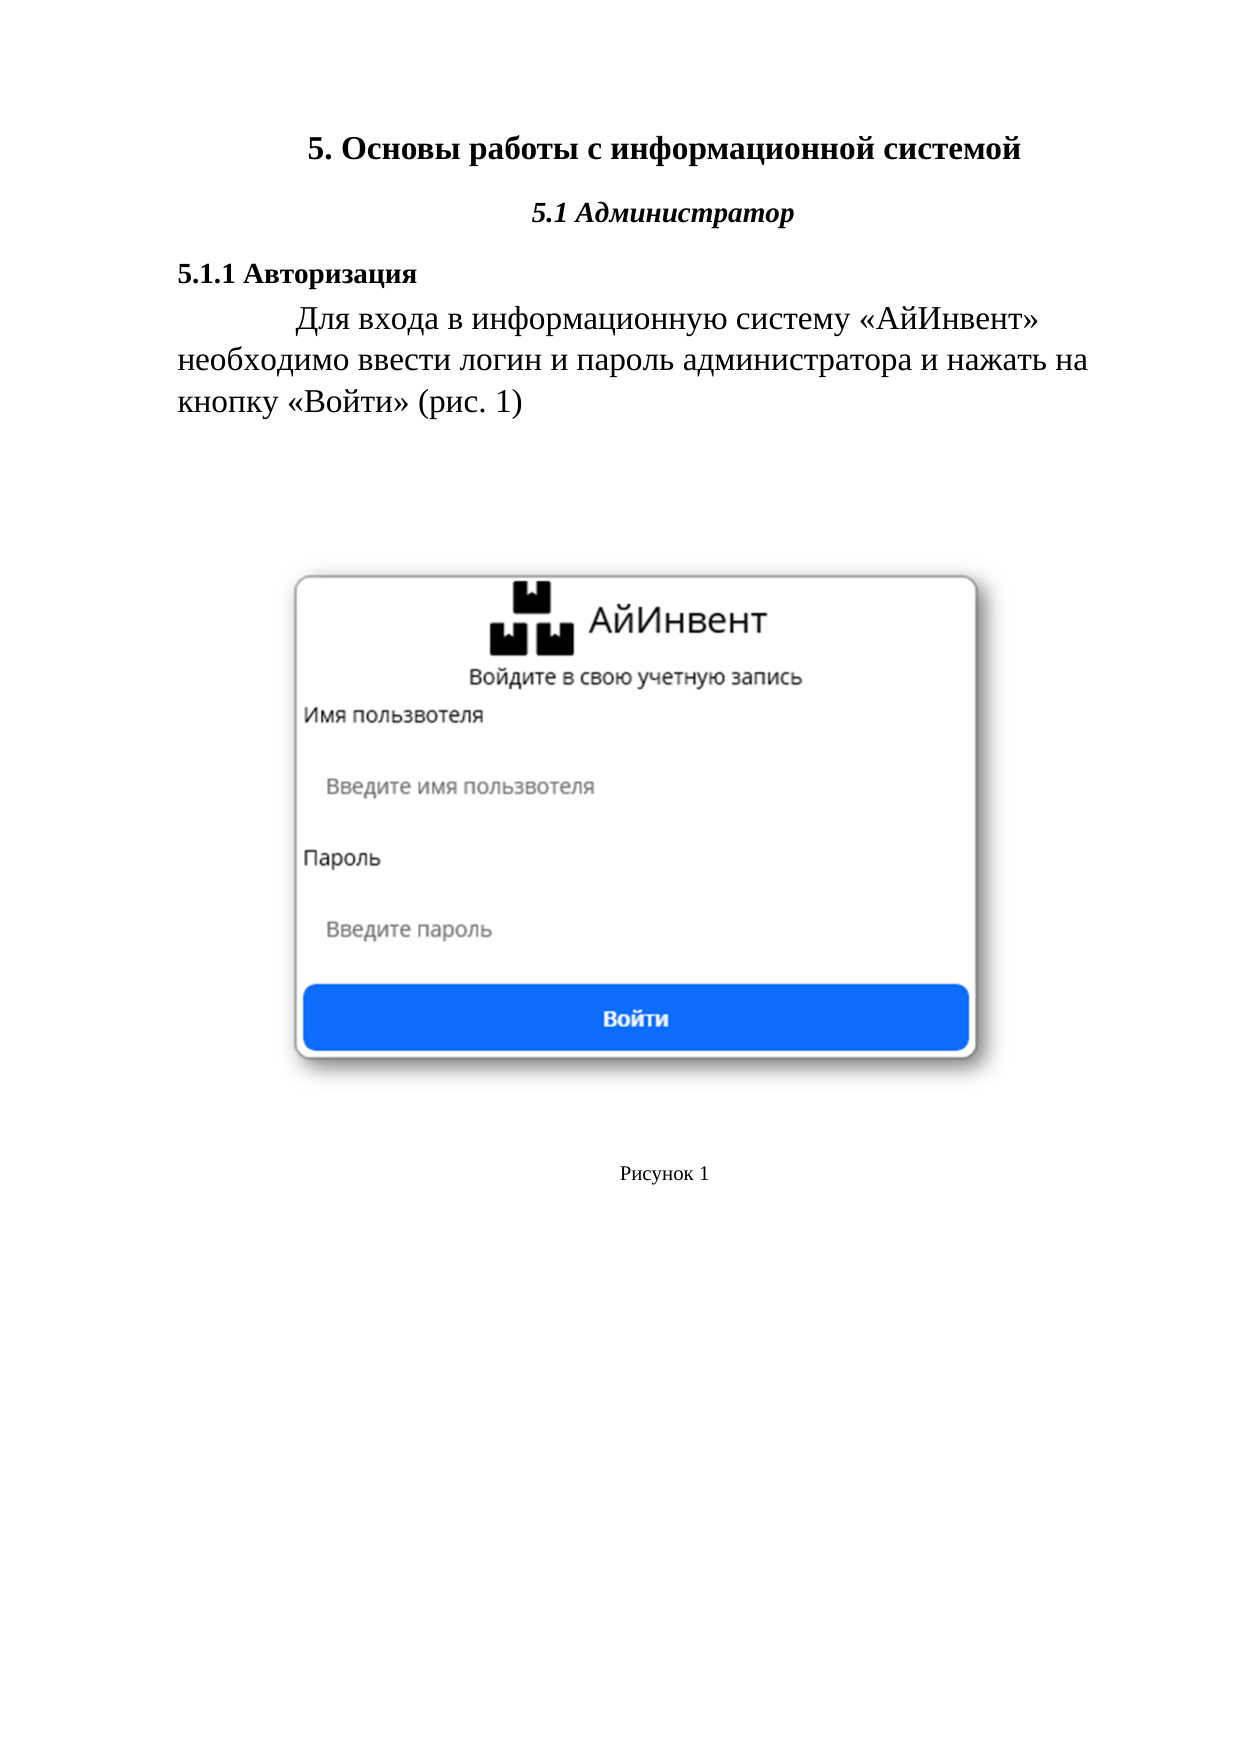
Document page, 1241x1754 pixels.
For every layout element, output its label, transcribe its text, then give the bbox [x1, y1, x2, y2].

picture [177, 497, 1118, 1142]
text Рисунок 1 [177, 1161, 1152, 1185]
subtitle 5.1.1 Авторизация [177, 256, 1152, 289]
text Для входа в информационную систему «АйИнвент» необходимо ввести логин и пароль администратора и нажать на кнопку «Войти» (рис. 1) [177, 298, 1152, 419]
subtitle 5.1 Администратор [177, 195, 1152, 228]
subtitle 5. Основы работы с информационной системой [177, 128, 1152, 167]
